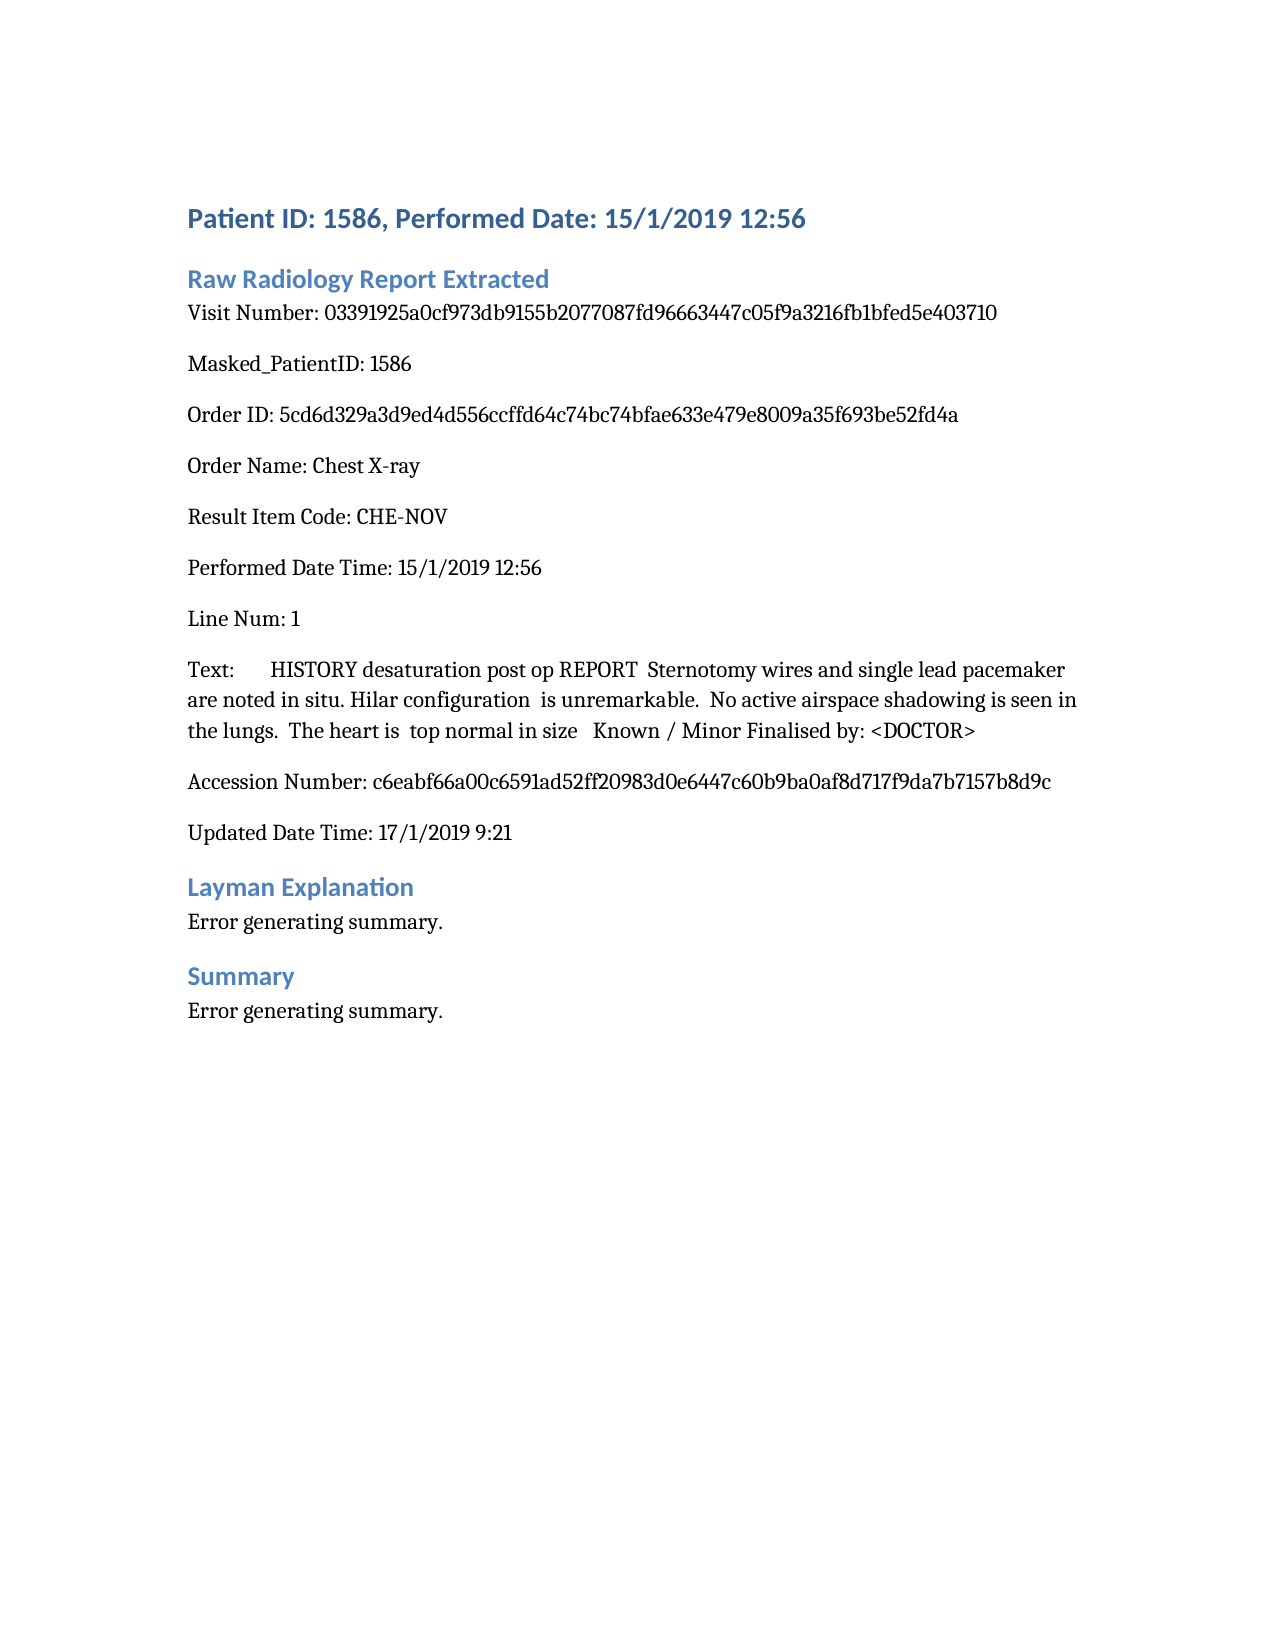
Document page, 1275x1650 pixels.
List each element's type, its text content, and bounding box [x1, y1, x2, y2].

text Order ID: 5cd6d329a3d9ed4d556ccffd64c74bc74bfae633e479e8009a35f693be52fd4a [187, 402, 1087, 428]
text Text: HISTORY desaturation post op REPORT Sternotomy wires and single lead pacemaker are noted in situ. Hilar configuration is unremarkable. No active airspace shadowing is seen in the lungs. The heart is top normal in size Known / Minor Finalised by: <DOCTOR> [187, 657, 1087, 744]
subtitle Layman Explanation [187, 871, 1087, 903]
text Visit Number: 03391925a0cf973db9155b2077087fd96663447c05f9a3216fb1bfed5e403710 [187, 300, 1087, 326]
subtitle Summary [187, 959, 1087, 992]
text Order Name: Chest X-ray [187, 453, 1087, 479]
text Accession Number: c6eabf66a00c6591ad52ff20983d0e6447c60b9ba0af8d717f9da7b7157b8d9c [187, 768, 1087, 795]
text Error generating summary. [187, 908, 1087, 935]
subtitle Raw Radiology Report Extracted [187, 262, 1087, 295]
text Masked_PatientID: 1586 [187, 351, 1087, 377]
text Error generating summary. [187, 997, 1087, 1024]
subtitle Patient ID: 1586, Performed Date: 15/1/2019 12:56 [187, 200, 1087, 236]
text Line Num: 1 [187, 606, 1087, 632]
text Updated Date Time: 17/1/2019 9:21 [187, 819, 1087, 846]
text Performed Date Time: 15/1/2019 12:56 [187, 555, 1087, 581]
text Result Item Code: CHE-NOV [187, 504, 1087, 530]
